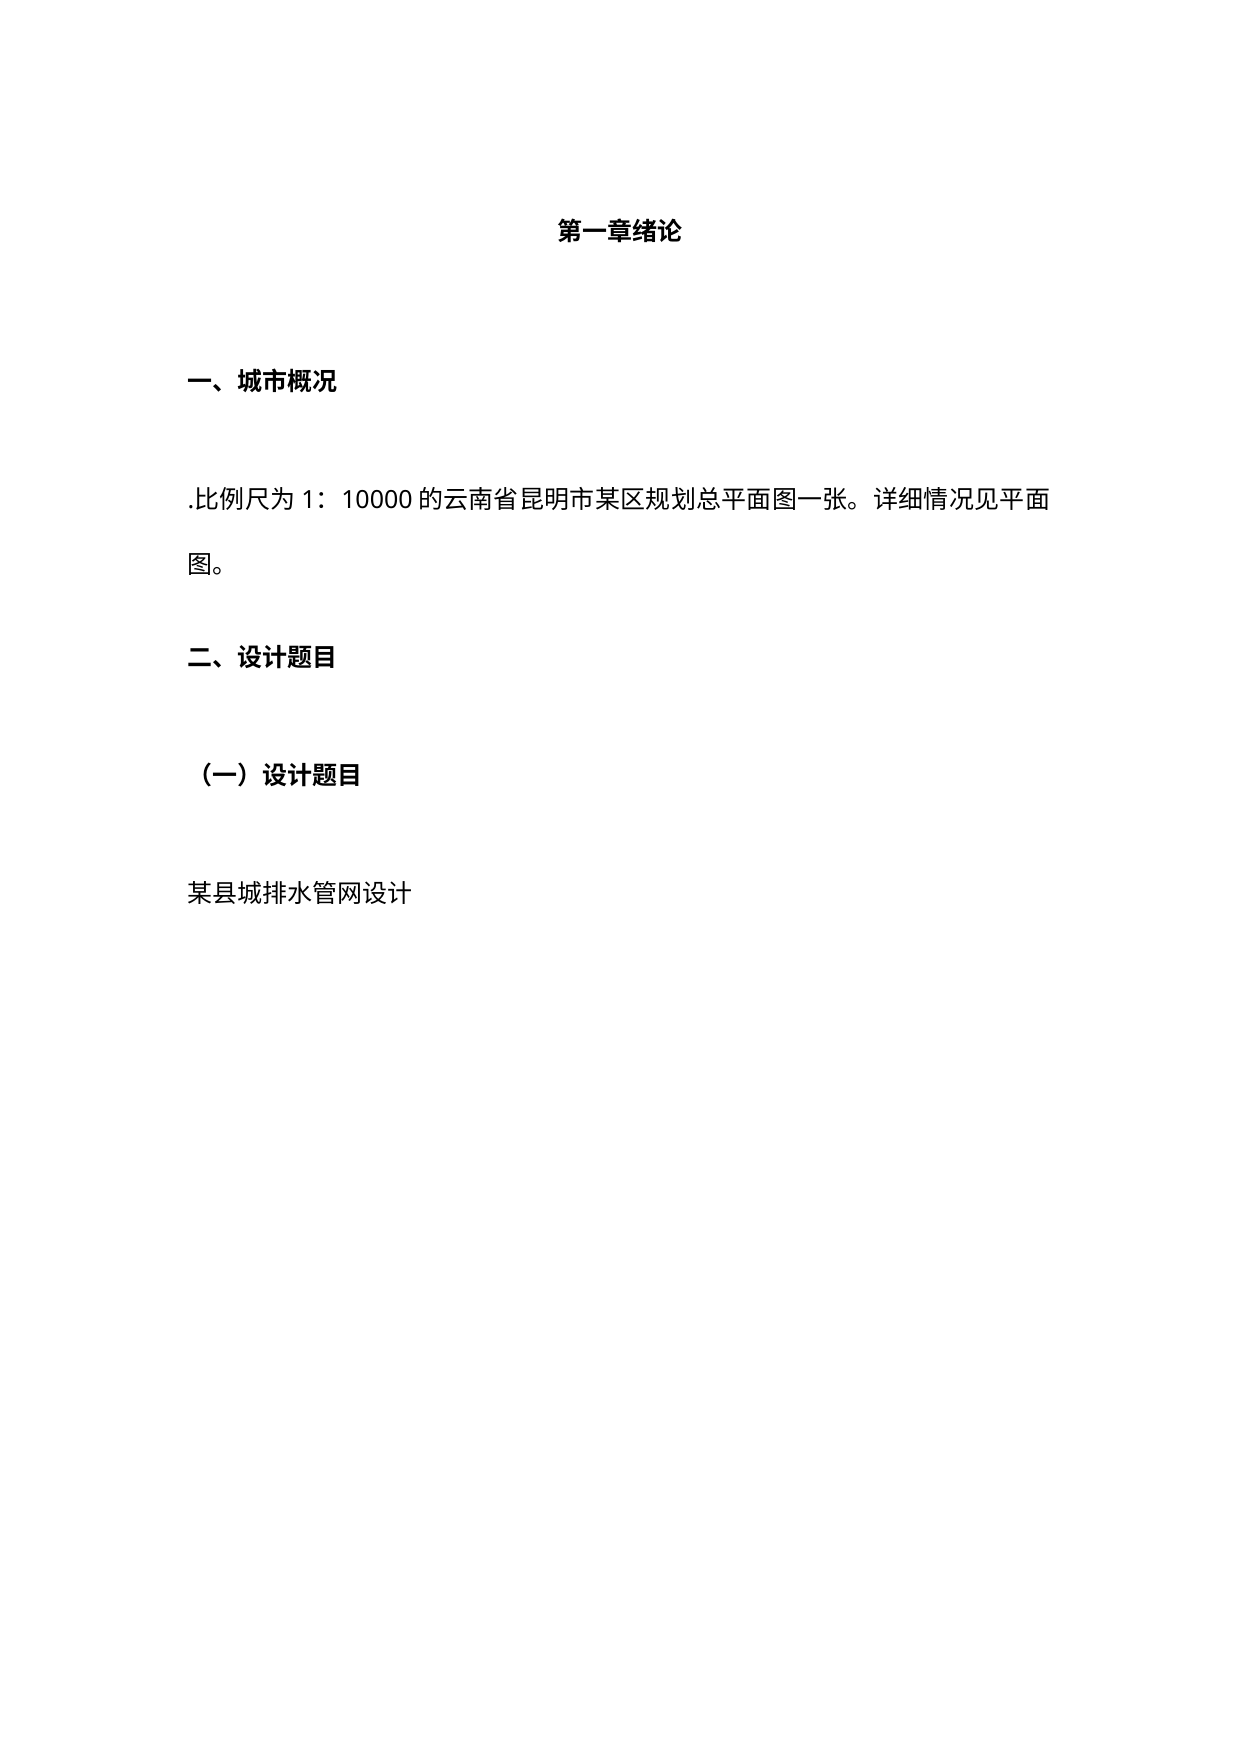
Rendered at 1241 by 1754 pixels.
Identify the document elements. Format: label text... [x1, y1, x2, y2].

subtitle （一）设计题目 [187, 741, 1053, 806]
text .比例尺为1：10000的云南省昆明市某区规划总平面图一张。详细情况见平面图。 [187, 466, 1053, 596]
subtitle 二、设计题目 [187, 623, 1053, 688]
text 某县城排水管网设计 [187, 859, 1053, 924]
subtitle 一、城市概况 [187, 347, 1053, 412]
subtitle 第一章绪论 [187, 197, 1053, 262]
